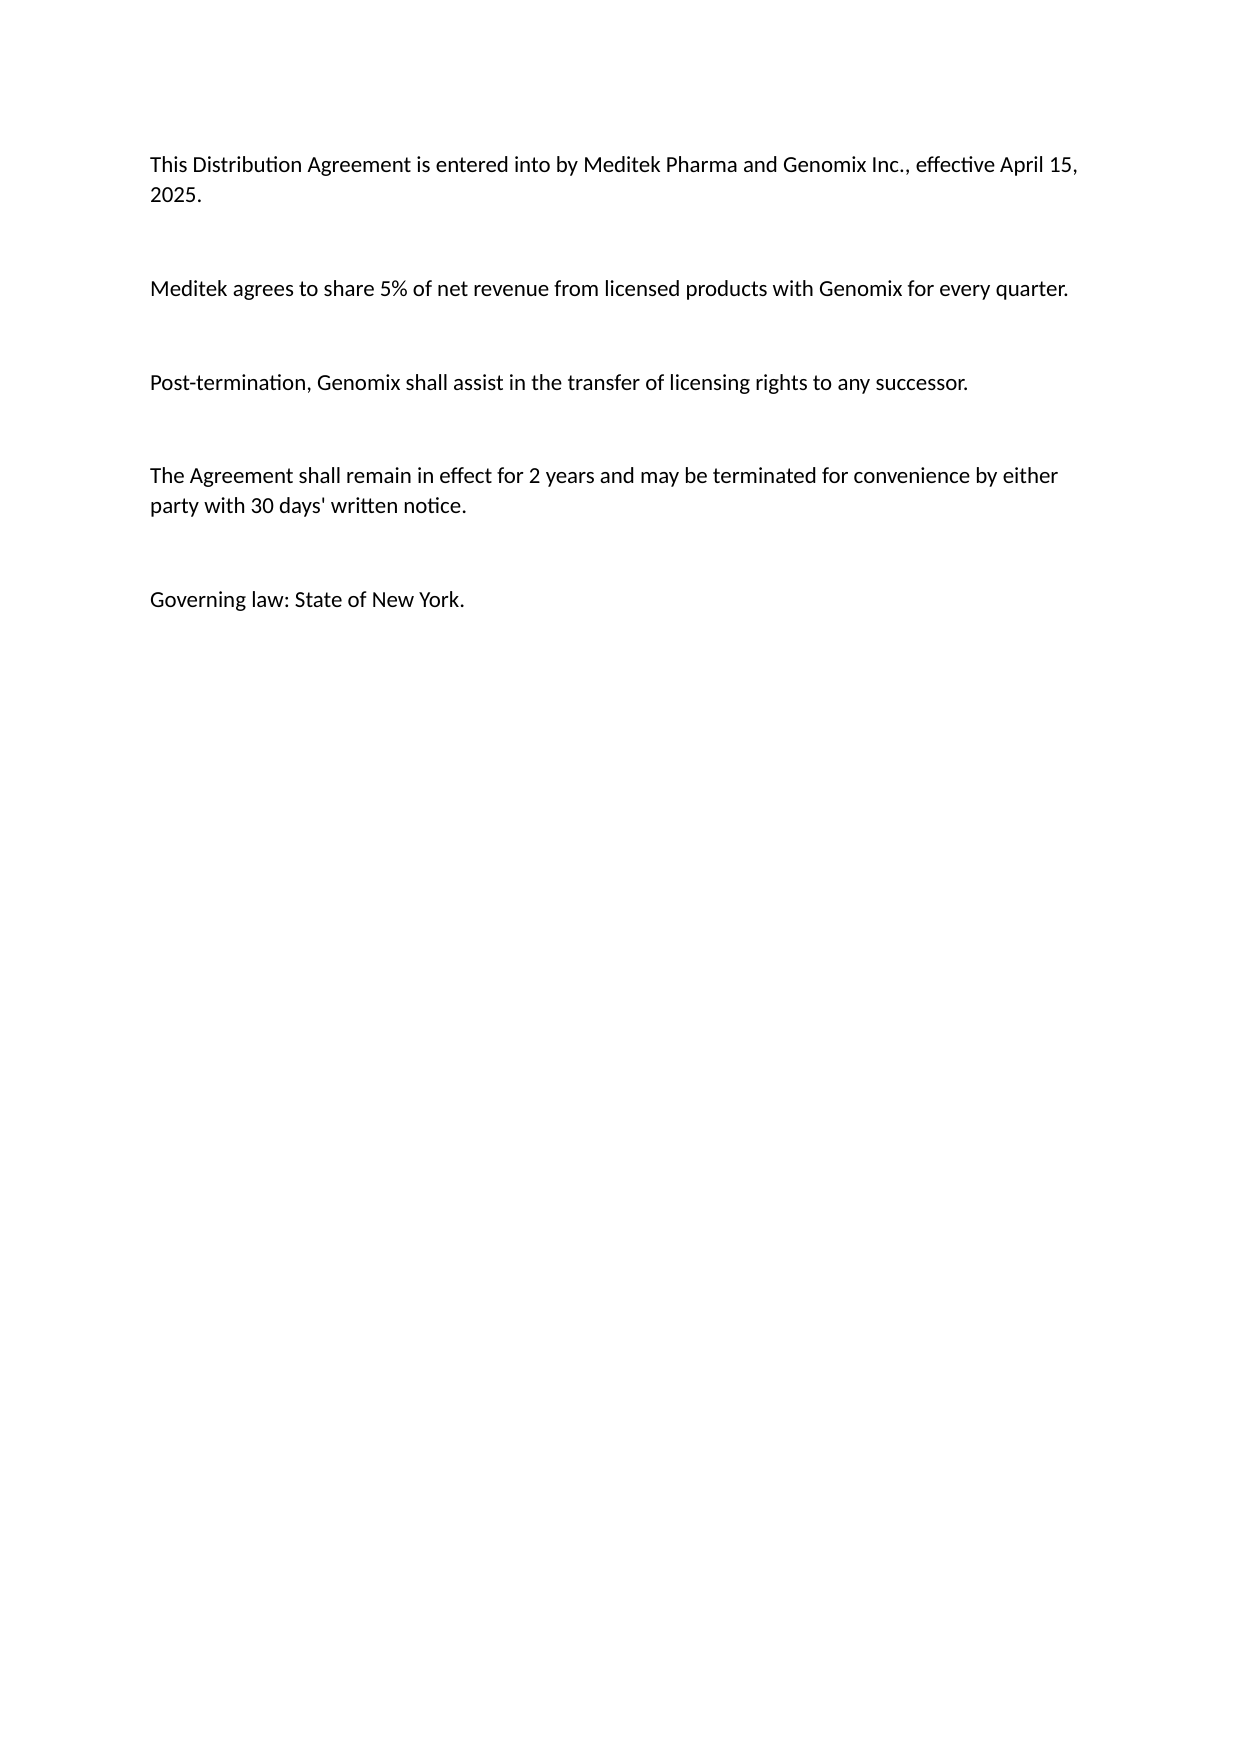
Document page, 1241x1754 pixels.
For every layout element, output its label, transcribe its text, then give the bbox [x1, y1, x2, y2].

text The Agreement shall remain in effect for 2 years and may be terminated for convenience by either party with 30 days' written notice. [150, 461, 1090, 520]
text Governing law: State of New York. [150, 585, 1090, 613]
text Meditek agrees to share 5% of net revenue from licensed products with Genomix for every quarter. [150, 274, 1090, 302]
text This Distribution Agreement is entered into by Meditek Pharma and Genomix Inc., effective April 15, 2025. [150, 150, 1090, 208]
text Post-termination, Genomix shall assist in the transfer of licensing rights to any successor. [150, 368, 1090, 396]
